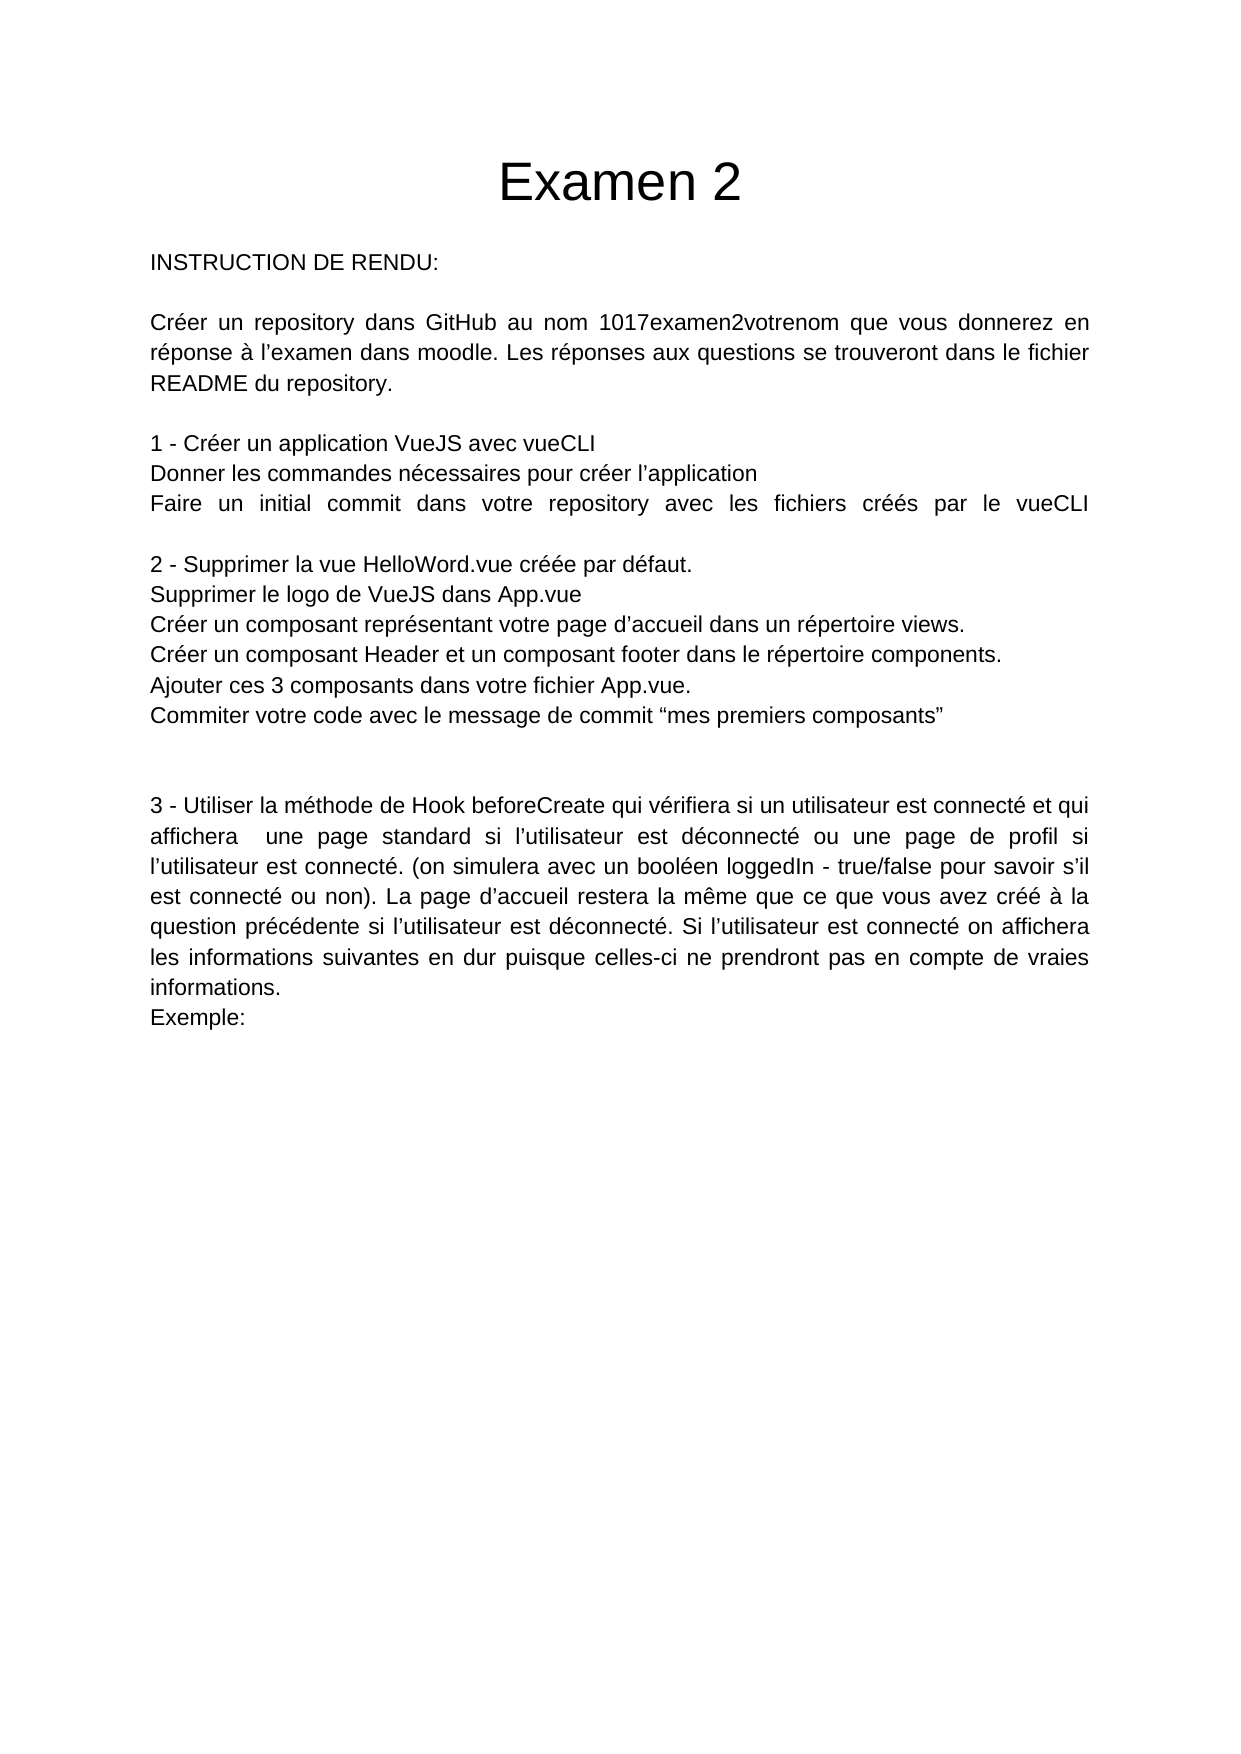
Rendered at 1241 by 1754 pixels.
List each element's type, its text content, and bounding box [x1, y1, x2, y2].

text INSTRUCTION DE RENDU: [150, 249, 1090, 275]
text Supprimer le logo de VueJS dans App.vue [150, 581, 1090, 607]
text Créer un repository dans GitHub au nom 1017examen2votrenom que vous donnerez en réponse à l’examen dans moodle. Les réponses aux questions se trouveront dans le fichier README du repository. [150, 309, 1090, 396]
text Exemple: [150, 1004, 1090, 1030]
text Ajouter ces 3 composants dans votre fichier App.vue. [150, 672, 1090, 698]
text 1 - Créer un application VueJS avec vueCLI [150, 430, 1090, 456]
text Commiter votre code avec le message de commit “mes premiers composants” [150, 702, 1090, 728]
text 2 - Supprimer la vue HelloWord.vue créée par défaut. [150, 551, 1090, 577]
text Créer un composant Header et un composant footer dans le répertoire components. [150, 641, 1090, 668]
text 3 - Utiliser la méthode de Hook beforeCreate qui vérifiera si un utilisateur est connecté et qui affichera une page standard si l’utilisateur est déconnecté ou une page de profil si l’utilisateur est connecté. (on simulera avec un booléen loggedIn - true/false pour savoir s’il est connecté ou non). La page d’accueil restera la même que ce que vous avez créé à la question précédente si l’utilisateur est déconnecté. Si l’utilisateur est connecté on affichera les informations suivantes en dur puisque celles-ci ne prendront pas en compte de vraies informations. [150, 792, 1090, 1000]
text Faire un initial commit dans votre repository avec les fichiers créés par le vueCLI [150, 490, 1090, 547]
text Donner les commandes nécessaires pour créer l’application [150, 460, 1090, 487]
text Créer un composant représentant votre page d’accueil dans un répertoire views. [150, 611, 1090, 638]
title Examen 2 [150, 150, 1090, 212]
